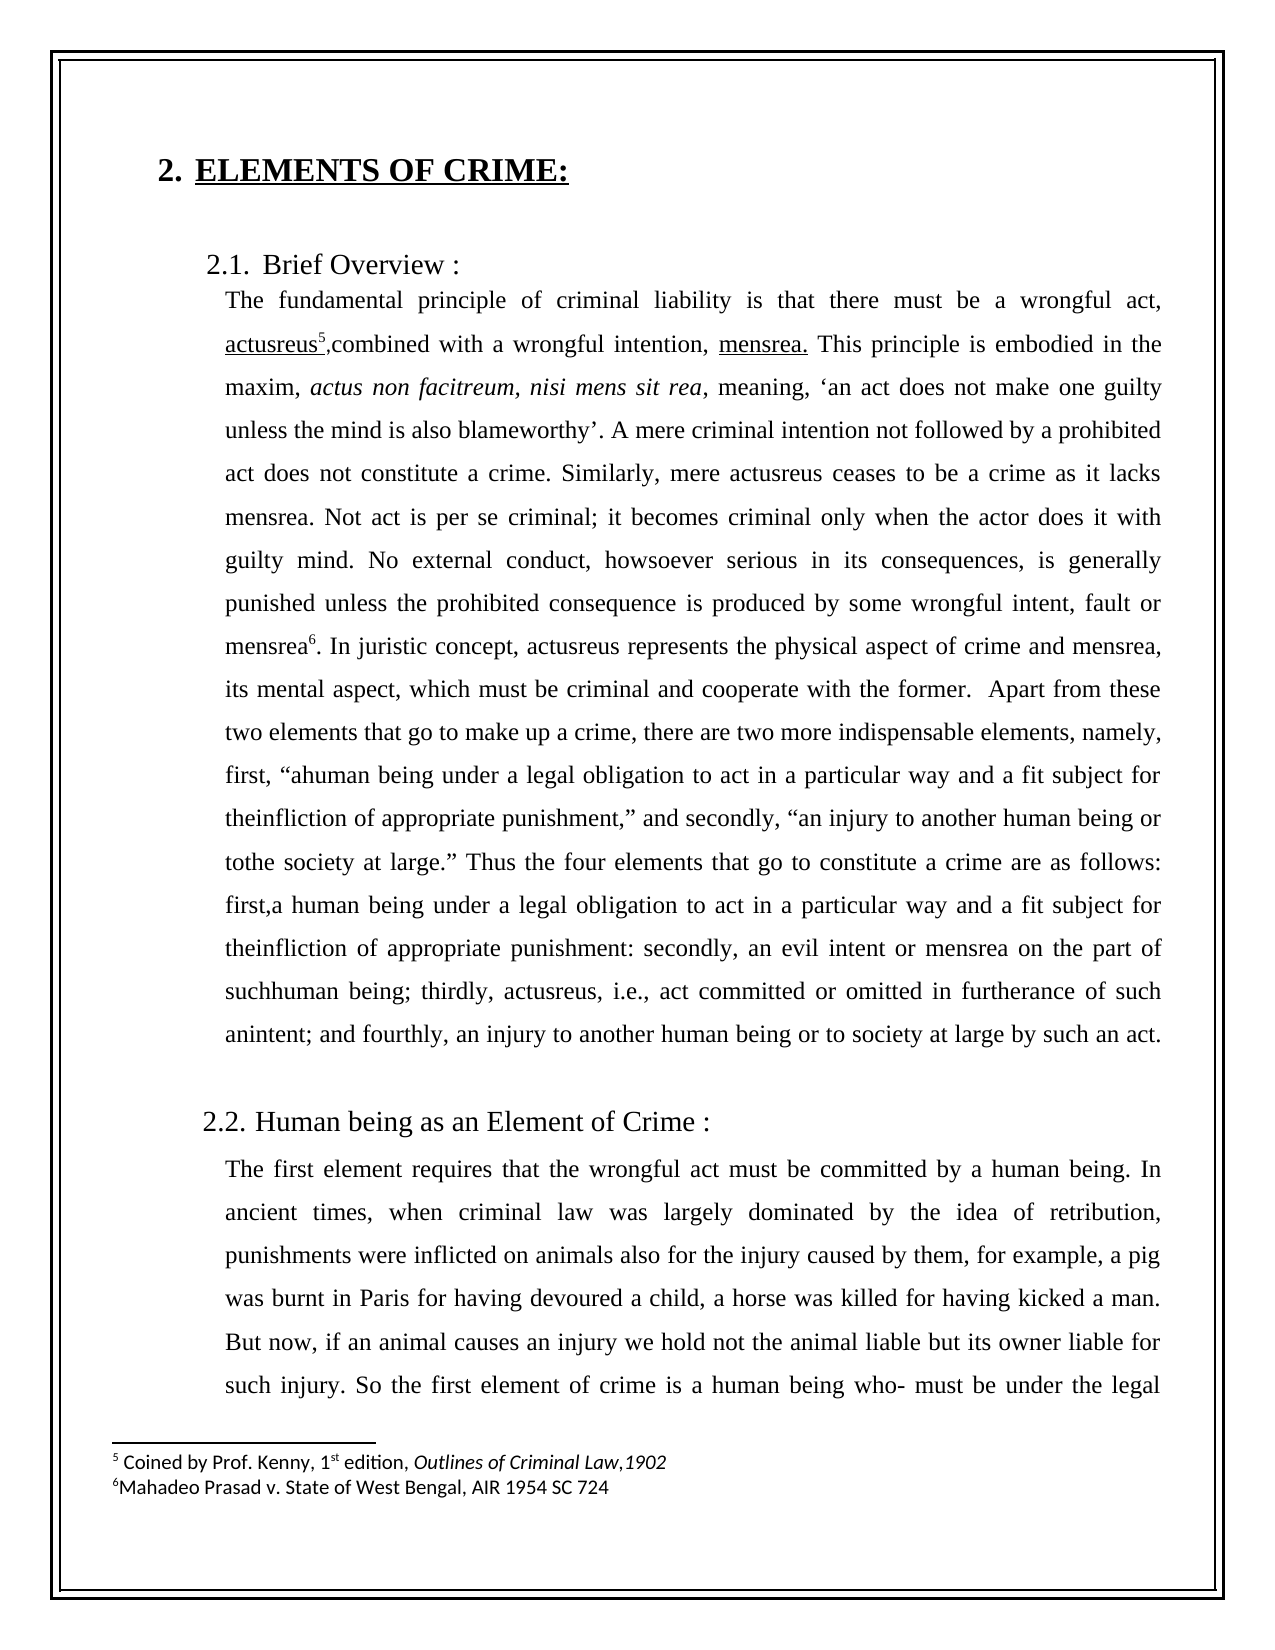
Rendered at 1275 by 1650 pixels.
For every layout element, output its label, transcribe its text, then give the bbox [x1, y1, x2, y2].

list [225, 1154, 1162, 1398]
subtitle ELEMENTS OF CRIME: [157, 150, 1162, 188]
list Brief Overview : [187, 247, 1162, 281]
list Human being as an Element of Crime : [202, 1104, 1162, 1137]
list The fundamental principle of criminal liability is that there must be a wrongful act, actusreus,combined with a wrongful intention, mensrea. This principle is embodied in the maxim, actus non facitreum, nisi mens sit rea, meaning, ‘an act does not make one guilty unless the mind is also blameworthy’. A mere criminal intention not followed by a prohibited act does not constitute a crime. Similarly, mere actusreus ceases to be a crime as it lacks mensrea. Not act is per se criminal; it becomes criminal only when the actor does it with guilty mind. No external conduct, howsoever serious in its consequences, is generally punished unless the prohibited consequence is produced by some wrongful intent, fault or mensrea. In juristic concept, actusreus represents the physical aspect of crime and mensrea, its mental aspect, which must be criminal and cooperate with the former. Apart from these two elements that go to make up a crime, there are two more indispensable elements, namely, first, “ahuman being under a legal obligation to act in a particular way and a fit subject for theinfliction of appropriate punishment,” and secondly, “an injury to another human being or tothe society at large.” Thus the four elements that go to constitute a crime are as follows: first,a human being under a legal obligation to act in a particular way and a fit subject for theinfliction of appropriate punishment: secondly, an evil intent or mensrea on the part of suchhuman being; thirdly, actusreus, i.e., act committed or omitted in furtherance of such anintent; and fourthly, an injury to another human being or to society at large by such an act. [225, 286, 1162, 1090]
